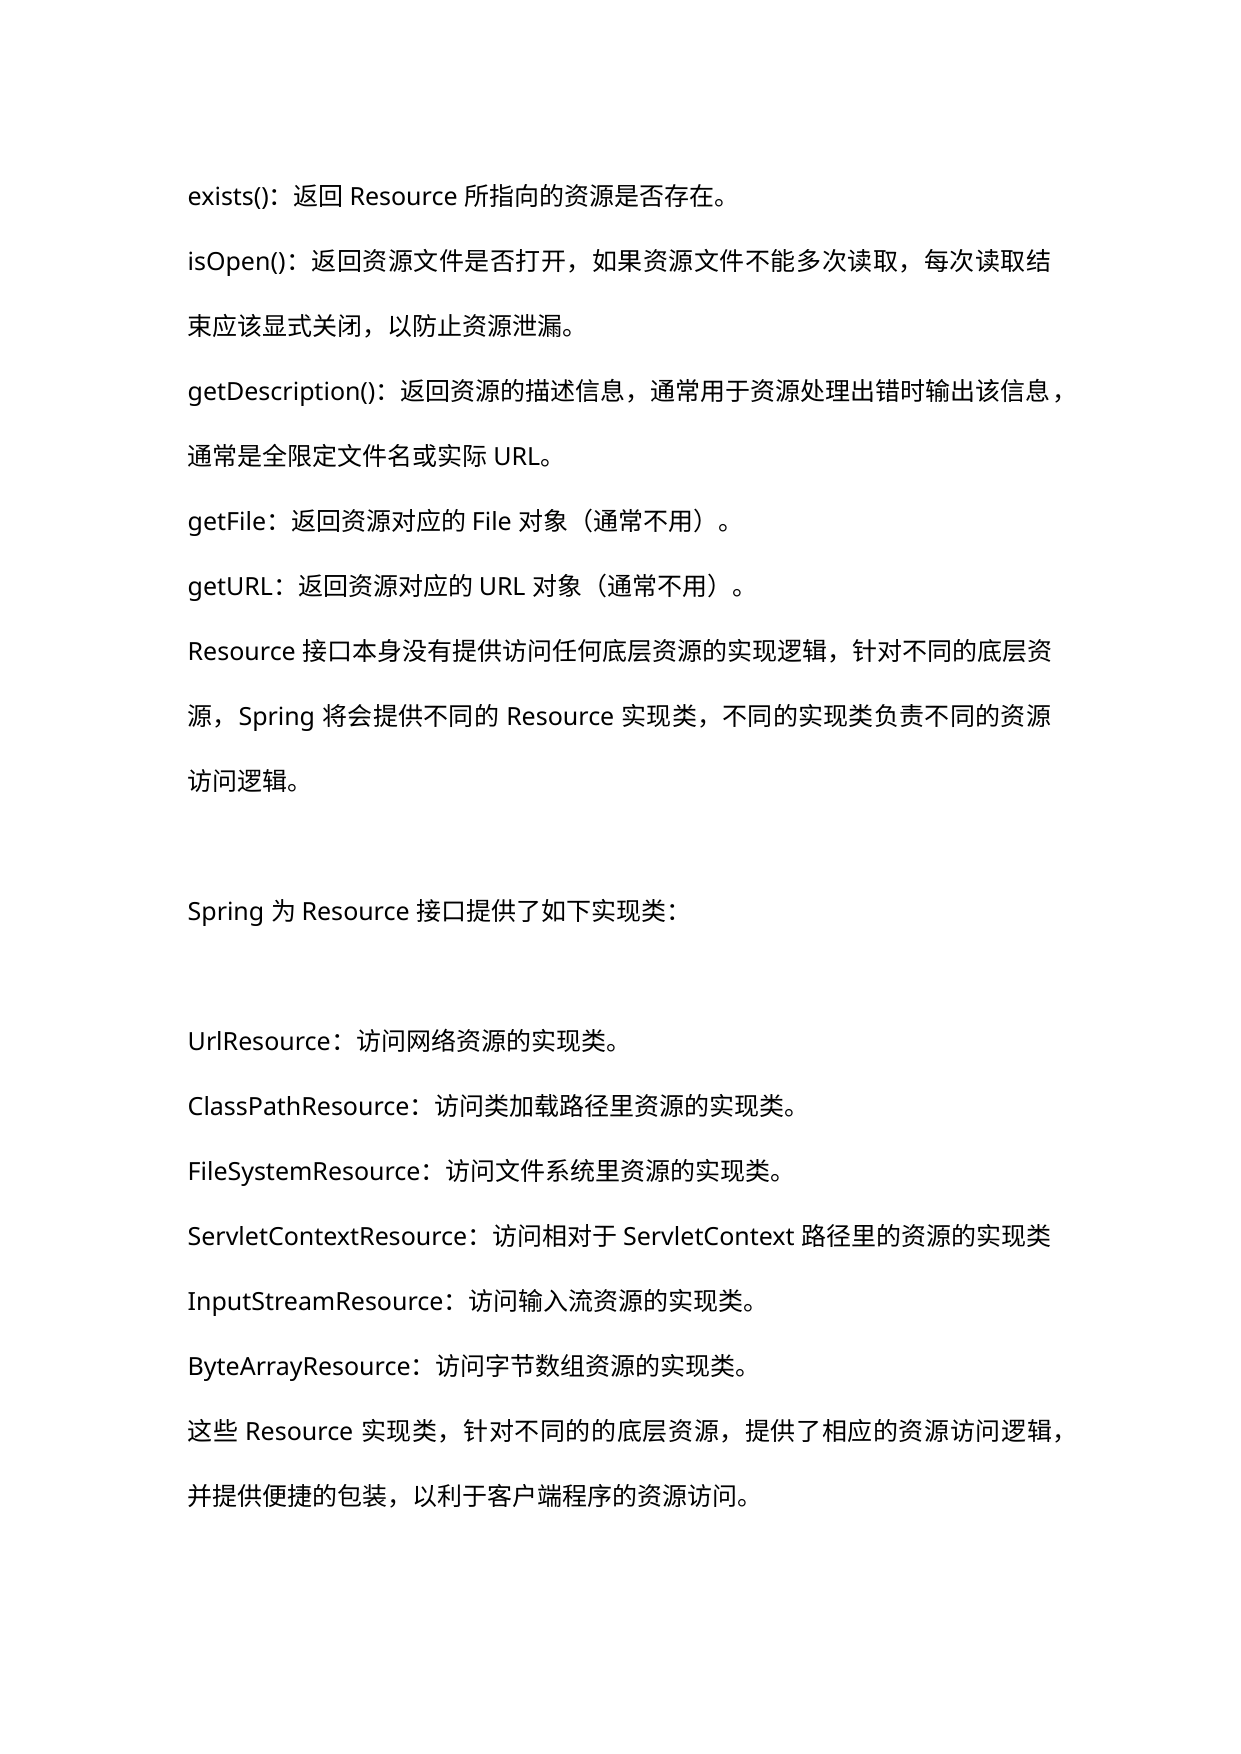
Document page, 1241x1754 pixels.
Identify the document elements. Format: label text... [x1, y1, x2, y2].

text isOpen()：返回资源文件是否打开，如果资源文件不能多次读取，每次读取结束应该显式关闭，以防止资源泄漏。 [187, 227, 1053, 357]
text Resource 接口本身没有提供访问任何底层资源的实现逻辑，针对不同的底层资源，Spring 将会提供不同的 Resource 实现类，不同的实现类负责不同的资源访问逻辑。 [187, 617, 1053, 812]
text exists()：返回 Resource 所指向的资源是否存在。 [187, 162, 1053, 227]
text UrlResource：访问网络资源的实现类。 [187, 1007, 1053, 1072]
text ClassPathResource：访问类加载路径里资源的实现类。 [187, 1072, 1053, 1137]
text InputStreamResource：访问输入流资源的实现类。 [187, 1267, 1053, 1332]
text 这些 Resource 实现类，针对不同的的底层资源，提供了相应的资源访问逻辑，并提供便捷的包装，以利于客户端程序的资源访问。 [187, 1397, 1053, 1527]
text FileSystemResource：访问文件系统里资源的实现类。 [187, 1137, 1053, 1202]
text ServletContextResource：访问相对于 ServletContext 路径里的资源的实现类 [187, 1202, 1053, 1267]
text getFile：返回资源对应的 File 对象（通常不用）。 [187, 487, 1053, 552]
text ByteArrayResource：访问字节数组资源的实现类。 [187, 1332, 1053, 1397]
text getURL：返回资源对应的 URL 对象（通常不用）。 [187, 552, 1053, 617]
text Spring 为 Resource 接口提供了如下实现类： [187, 877, 1053, 942]
text getDescription()：返回资源的描述信息，通常用于资源处理出错时输出该信息，通常是全限定文件名或实际 URL。 [187, 357, 1053, 487]
